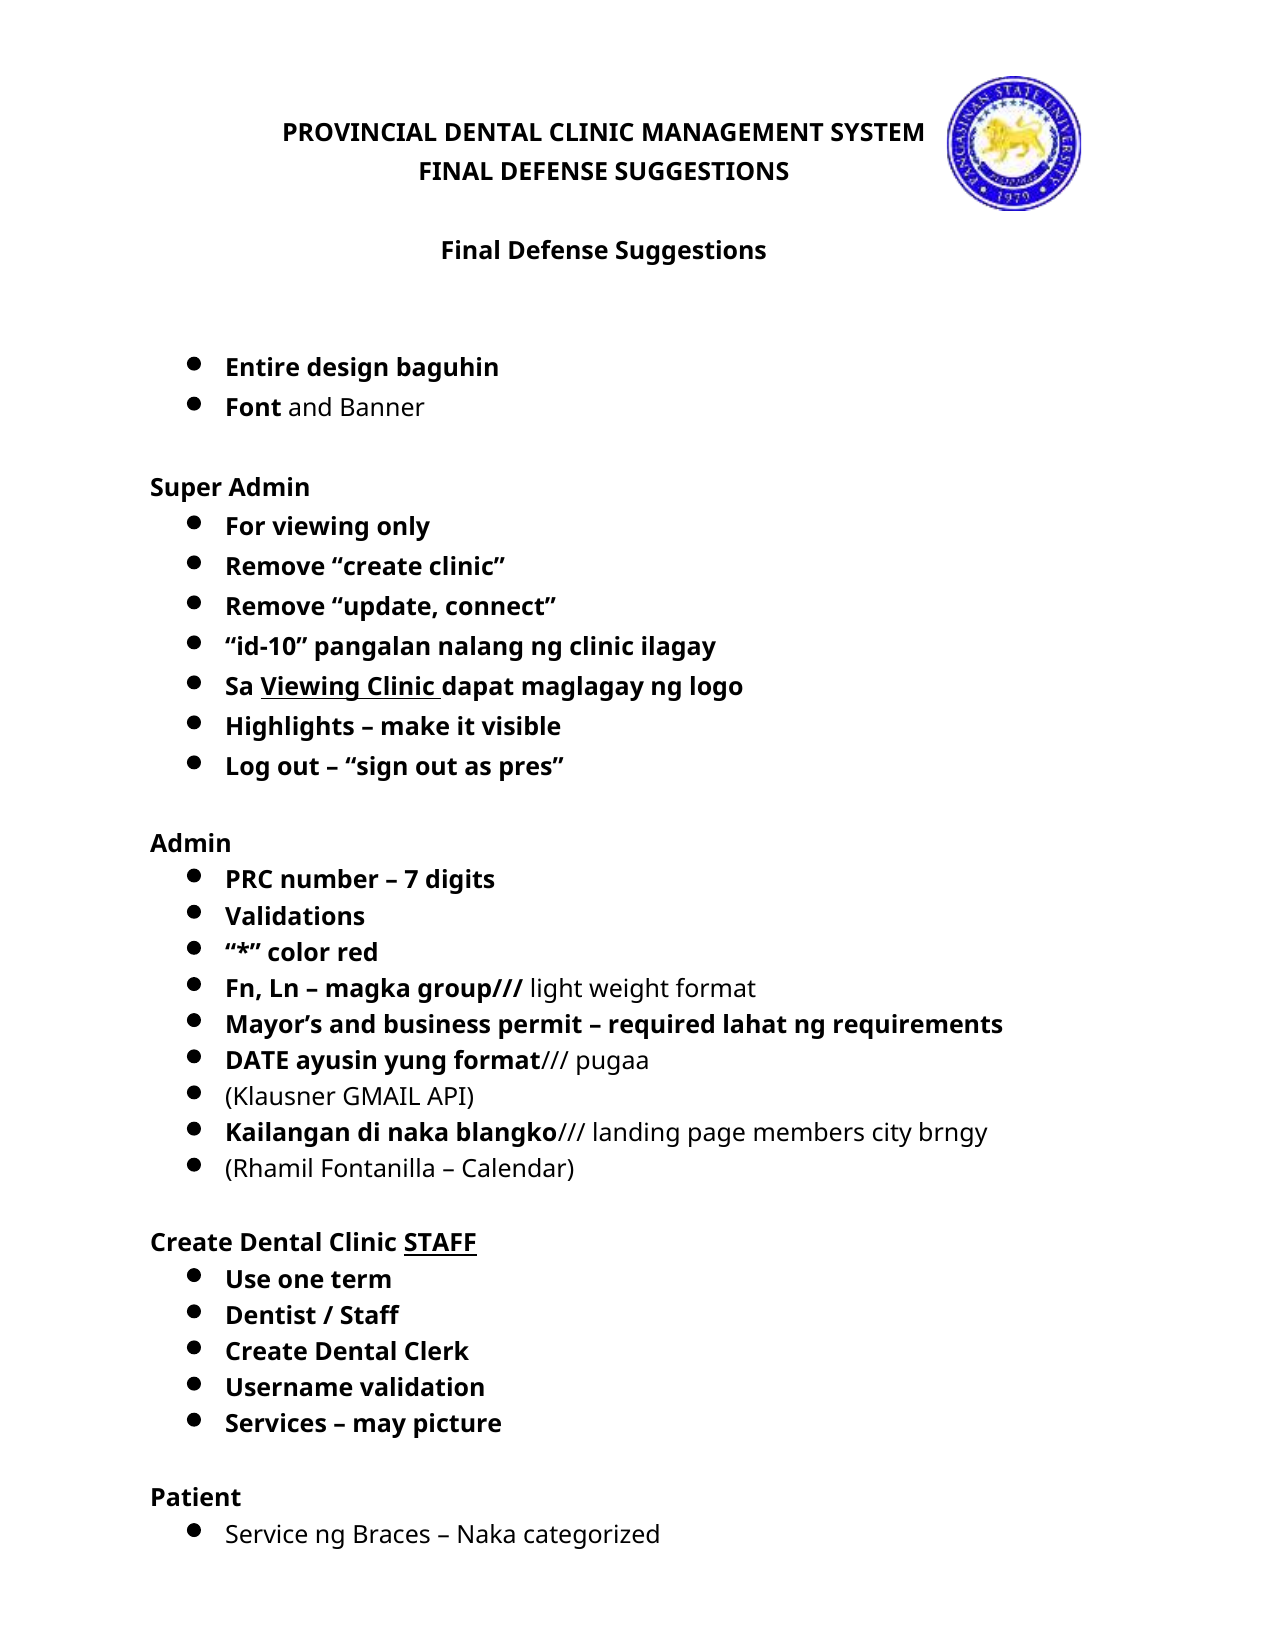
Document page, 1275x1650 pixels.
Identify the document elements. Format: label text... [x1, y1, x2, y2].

list (Rhamil Fontanilla – Calendar) [187, 1151, 1057, 1186]
list “id-10” pangalan nalang ng clinic ilagay [187, 629, 1057, 663]
list Highlights – make it visible [187, 709, 1057, 743]
text FINAL DEFENSE SUGGESTIONS [150, 154, 1057, 188]
list PRC number – 7 digits [187, 862, 1057, 897]
text PROVINCIAL DENTAL CLINIC MANAGEMENT SYSTEM [150, 114, 1057, 148]
list Kailangan di naka blangko/// landing page members city brngy [187, 1115, 1057, 1150]
list Remove “update, connect” [187, 589, 1057, 623]
list “*” color red [187, 934, 1057, 969]
list Username validation [187, 1370, 1057, 1405]
list Mayor’s and business permit – required lahat ng requirements [187, 1007, 1057, 1041]
list (Klausner GMAIL API) [187, 1079, 1057, 1114]
text Patient [150, 1480, 1057, 1514]
list DATE ayusin yung format/// pugaa [187, 1043, 1057, 1077]
picture [946, 76, 1082, 211]
list For viewing only [187, 509, 1057, 543]
list Fn, Ln – magka group/// light weight format [187, 970, 1057, 1005]
list Remove “create clinic” [187, 549, 1057, 583]
list Log out – “sign out as pres” [187, 749, 1057, 783]
list Create Dental Clerk [187, 1334, 1057, 1369]
list Entire design baguhin [187, 350, 1057, 385]
text Create Dental Clinic STAFF [150, 1225, 1057, 1259]
list Use one term [187, 1262, 1057, 1296]
text Admin [150, 825, 1057, 859]
list Validations [187, 898, 1057, 933]
list Font and Banner [187, 390, 1057, 425]
list Services – may picture [187, 1406, 1057, 1441]
list Dentist / Staff [187, 1298, 1057, 1332]
text Super Admin [150, 469, 1057, 503]
list Sa Viewing Clinic dapat maglagay ng logo [187, 669, 1057, 703]
list Service ng Braces – Naka categorized [187, 1517, 1057, 1551]
text Final Defense Suggestions [150, 232, 1057, 266]
